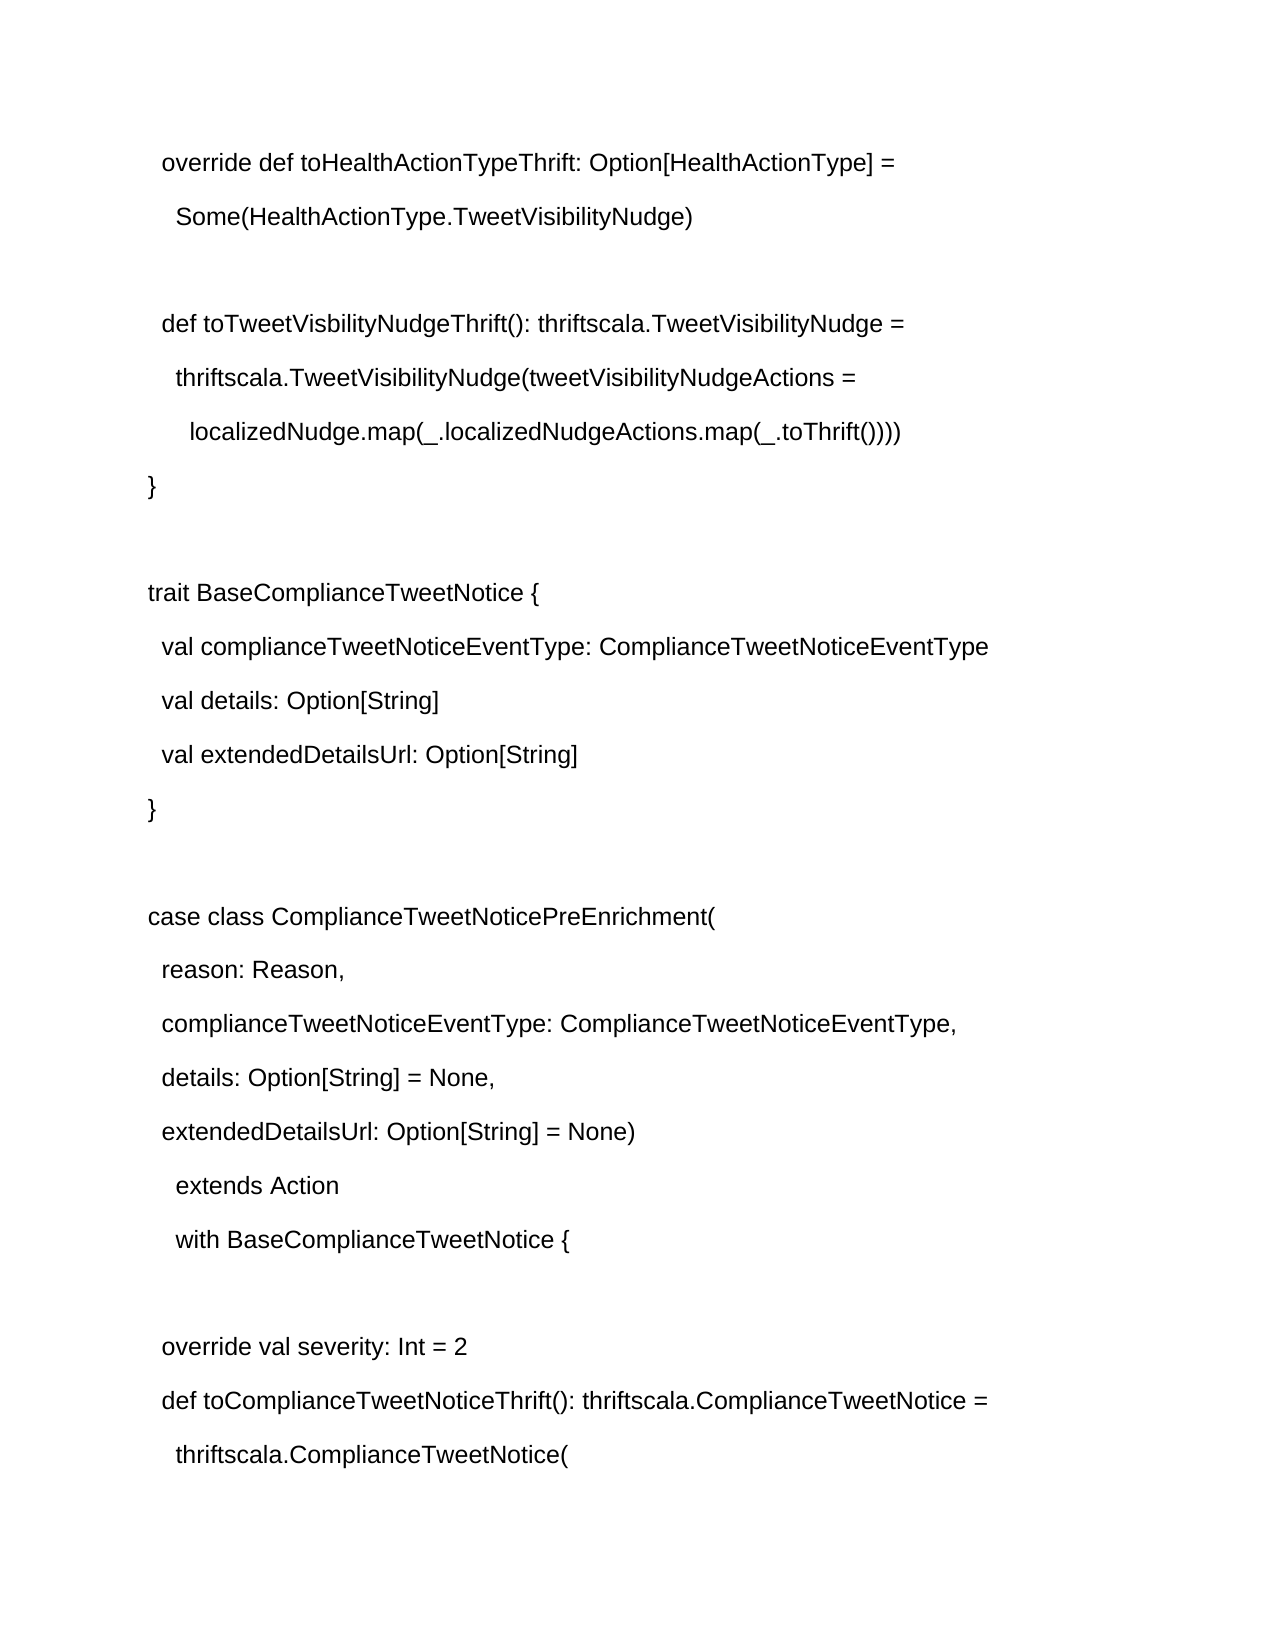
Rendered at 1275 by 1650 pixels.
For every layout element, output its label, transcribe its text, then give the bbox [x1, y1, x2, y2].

text trait BaseComplianceTweetNotice { [148, 578, 1127, 607]
text def toComplianceTweetNoticeThrift(): thriftscala.ComplianceTweetNotice = [148, 1386, 1127, 1415]
text localizedNudge.map(_.localizedNudgeActions.map(_.toThrift()))) [148, 417, 1127, 446]
text reason: Reason, [148, 955, 1127, 984]
text complianceTweetNoticeEventType: ComplianceTweetNoticeEventType, [148, 1009, 1127, 1038]
text Some(HealthActionType.TweetVisibilityNudge) [148, 201, 1127, 230]
text } [148, 471, 1127, 499]
text override def toHealthActionTypeThrift: Option[HealthActionType] = [148, 148, 1127, 176]
text val details: Option[String] [148, 686, 1127, 715]
text thriftscala.TweetVisibilityNudge(tweetVisibilityNudgeActions = [148, 363, 1127, 392]
text def toTweetVisbilityNudgeThrift(): thriftscala.TweetVisibilityNudge = [148, 309, 1127, 338]
text case class ComplianceTweetNoticePreEnrichment( [148, 902, 1127, 930]
text with BaseComplianceTweetNotice { [148, 1225, 1127, 1253]
text override val severity: Int = 2 [148, 1332, 1127, 1361]
text } [148, 794, 1127, 823]
text details: Option[String] = None, [148, 1063, 1127, 1092]
text val extendedDetailsUrl: Option[String] [148, 740, 1127, 769]
text extends Action [148, 1171, 1127, 1199]
text extendedDetailsUrl: Option[String] = None) [148, 1117, 1127, 1146]
text val complianceTweetNoticeEventType: ComplianceTweetNoticeEventType [148, 632, 1127, 661]
text thriftscala.ComplianceTweetNotice( [148, 1440, 1127, 1469]
